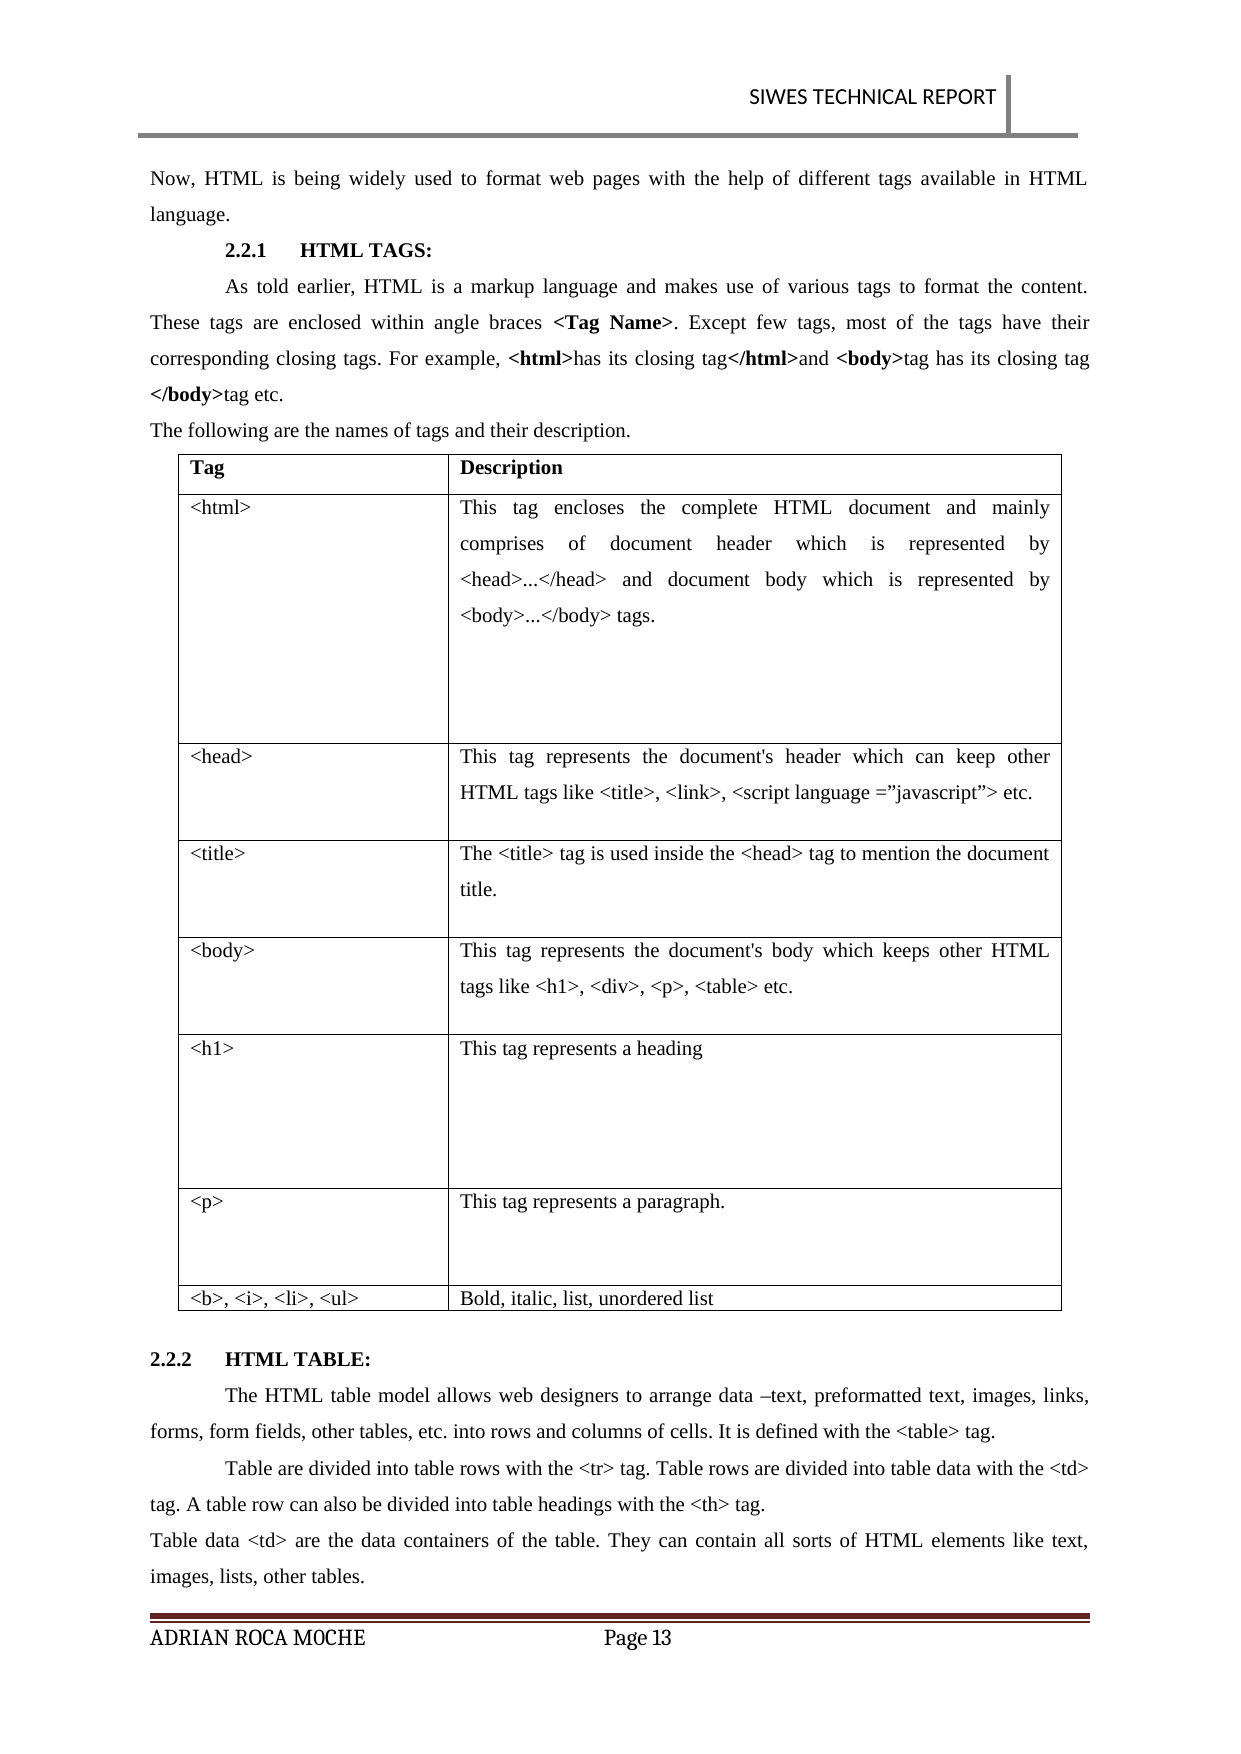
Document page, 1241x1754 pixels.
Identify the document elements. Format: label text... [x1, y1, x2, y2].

text 2.2.2 HTML TABLE: [150, 1347, 1090, 1371]
text The following are the names of tags and their description. [150, 418, 1090, 442]
table_cell This tag represents a heading [449, 1035, 1061, 1188]
table_cell <head> [179, 744, 448, 840]
table_cell This tag represents the document's body which keeps other HTML tags like <h1>, <div>, <p>, <table> etc. [449, 938, 1061, 1034]
table_header Tag [179, 455, 448, 493]
table_cell This tag represents the document's header which can keep other HTML tags like <title>, <link>, <script language =”javascript”> etc. [449, 744, 1061, 840]
text As told earlier, HTML is a markup language and makes use of various tags to format the content. These tags are enclosed within angle braces <Tag Name>. Except few tags, most of the tags have their corresponding closing tags. For example, <html>has its closing tag</html>and <body>tag has its closing tag </body>tag etc. [150, 274, 1090, 406]
table_cell <h1> [179, 1035, 448, 1188]
text Now, HTML is being widely used to format web pages with the help of different tags available in HTML language. [150, 166, 1090, 226]
table_cell This tag encloses the complete HTML document and mainly comprises of document header which is represented by <head>...</head> and document body which is represented by <body>...</body> tags. [449, 495, 1061, 743]
table_cell <p> [179, 1189, 448, 1285]
text Table are divided into table rows with the <tr> tag. Table rows are divided into table data with the <td> tag. A table row can also be divided into table headings with the <th> tag. [150, 1456, 1090, 1516]
text 2.2.1 HTML TAGS: [150, 238, 1090, 262]
table_header Description [449, 455, 1061, 493]
table_cell <title> [179, 841, 448, 937]
table_cell This tag represents a paragraph. [449, 1189, 1061, 1285]
table_cell <b>, <i>, <li>, <ul> [179, 1286, 448, 1310]
table_cell The <title> tag is used inside the <head> tag to mention the document title. [449, 841, 1061, 937]
table_cell Bold, italic, list, unordered list [449, 1286, 1061, 1310]
text Table data <td> are the data containers of the table. They can contain all sorts of HTML elements like text, images, lists, other tables. [150, 1528, 1090, 1588]
table_cell <body> [179, 938, 448, 1034]
text The HTML table model allows web designers to arrange data –text, preformatted text, images, links, forms, form fields, other tables, etc. into rows and columns of cells. It is defined with the <table> tag. [150, 1383, 1090, 1443]
table_cell <html> [179, 495, 448, 743]
